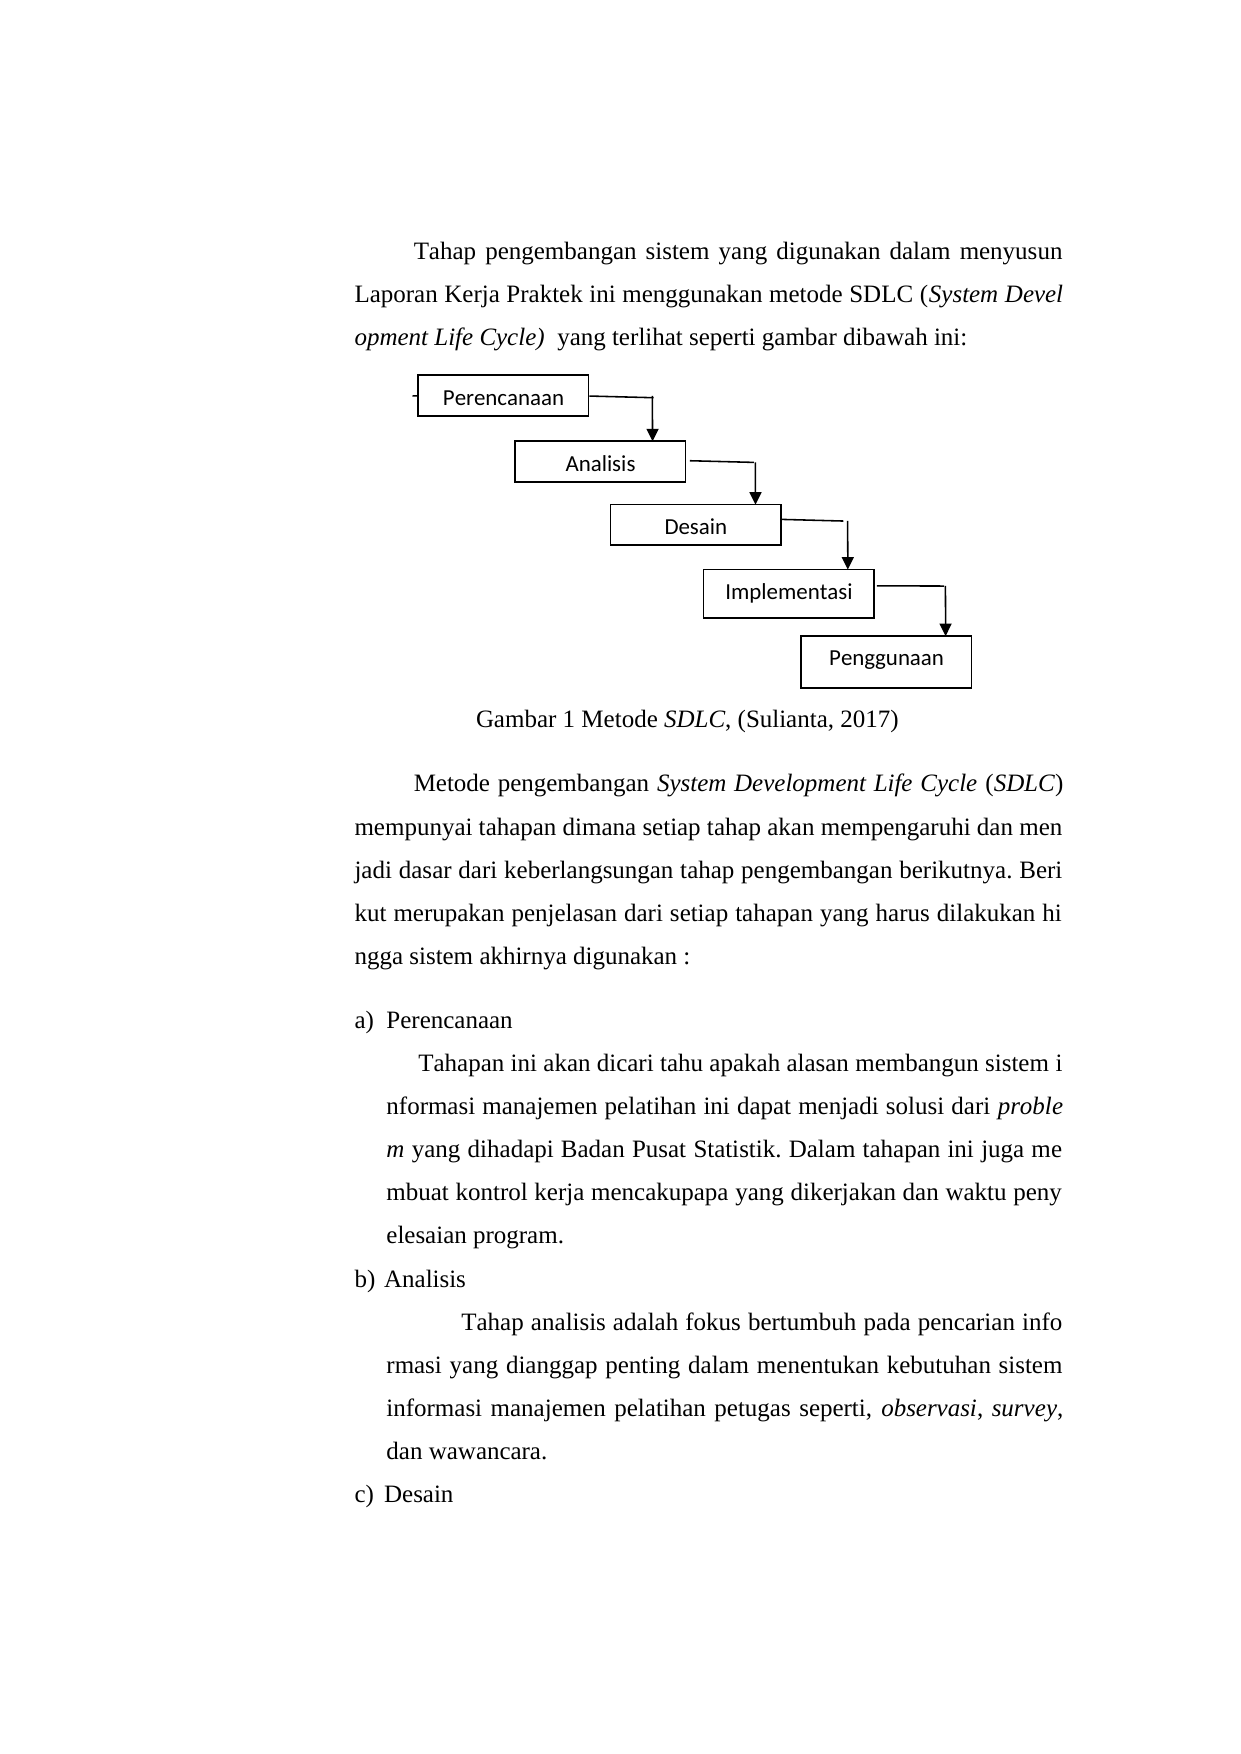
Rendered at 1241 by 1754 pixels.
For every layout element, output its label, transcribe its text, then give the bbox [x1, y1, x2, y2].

list Tahap analisis adalah fokus bertumbuh pada pencarian informasi yang dianggap penting dalam menentukan kebutuhan sistem informasi manajemen pelatihan petugas seperti, observasi, survey, dan wawancara. [386, 1307, 1063, 1465]
list Tahapan ini akan dicari tahu apakah alasan membangun sistem informasi manajemen pelatihan ini dapat menjadi solusi dari problem yang dihadapi Badan Pusat Statistik. Dalam tahapan ini juga membuat kontrol kerja mencakupapa yang dikerjakan dan waktu penyelesaian program. [386, 1048, 1063, 1249]
text Metode pengembangan System Development Life Cycle (SDLC) mempunyai tahapan dimana setiap tahap akan mempengaruhi dan menjadi dasar dari keberlangsungan tahap pengembangan berikutnya. Berikut merupakan penjelasan dari setiap tahapan yang harus dilakukan hingga sistem akhirnya digunakan : [354, 768, 1063, 970]
text Gambar 1 Metode SDLC, [236, 704, 1063, 733]
list Analisis [354, 1264, 1063, 1292]
list Perencanaan [311, 1005, 1063, 1034]
list Tahap pengembangan sistem yang digunakan dalam menyusun Laporan Kerja Praktek ini menggunakan metode SDLC (System Development Life Cycle) yang terlihat seperti gambar dibawah ini: [354, 236, 1063, 351]
list Desain [354, 1479, 1063, 1508]
